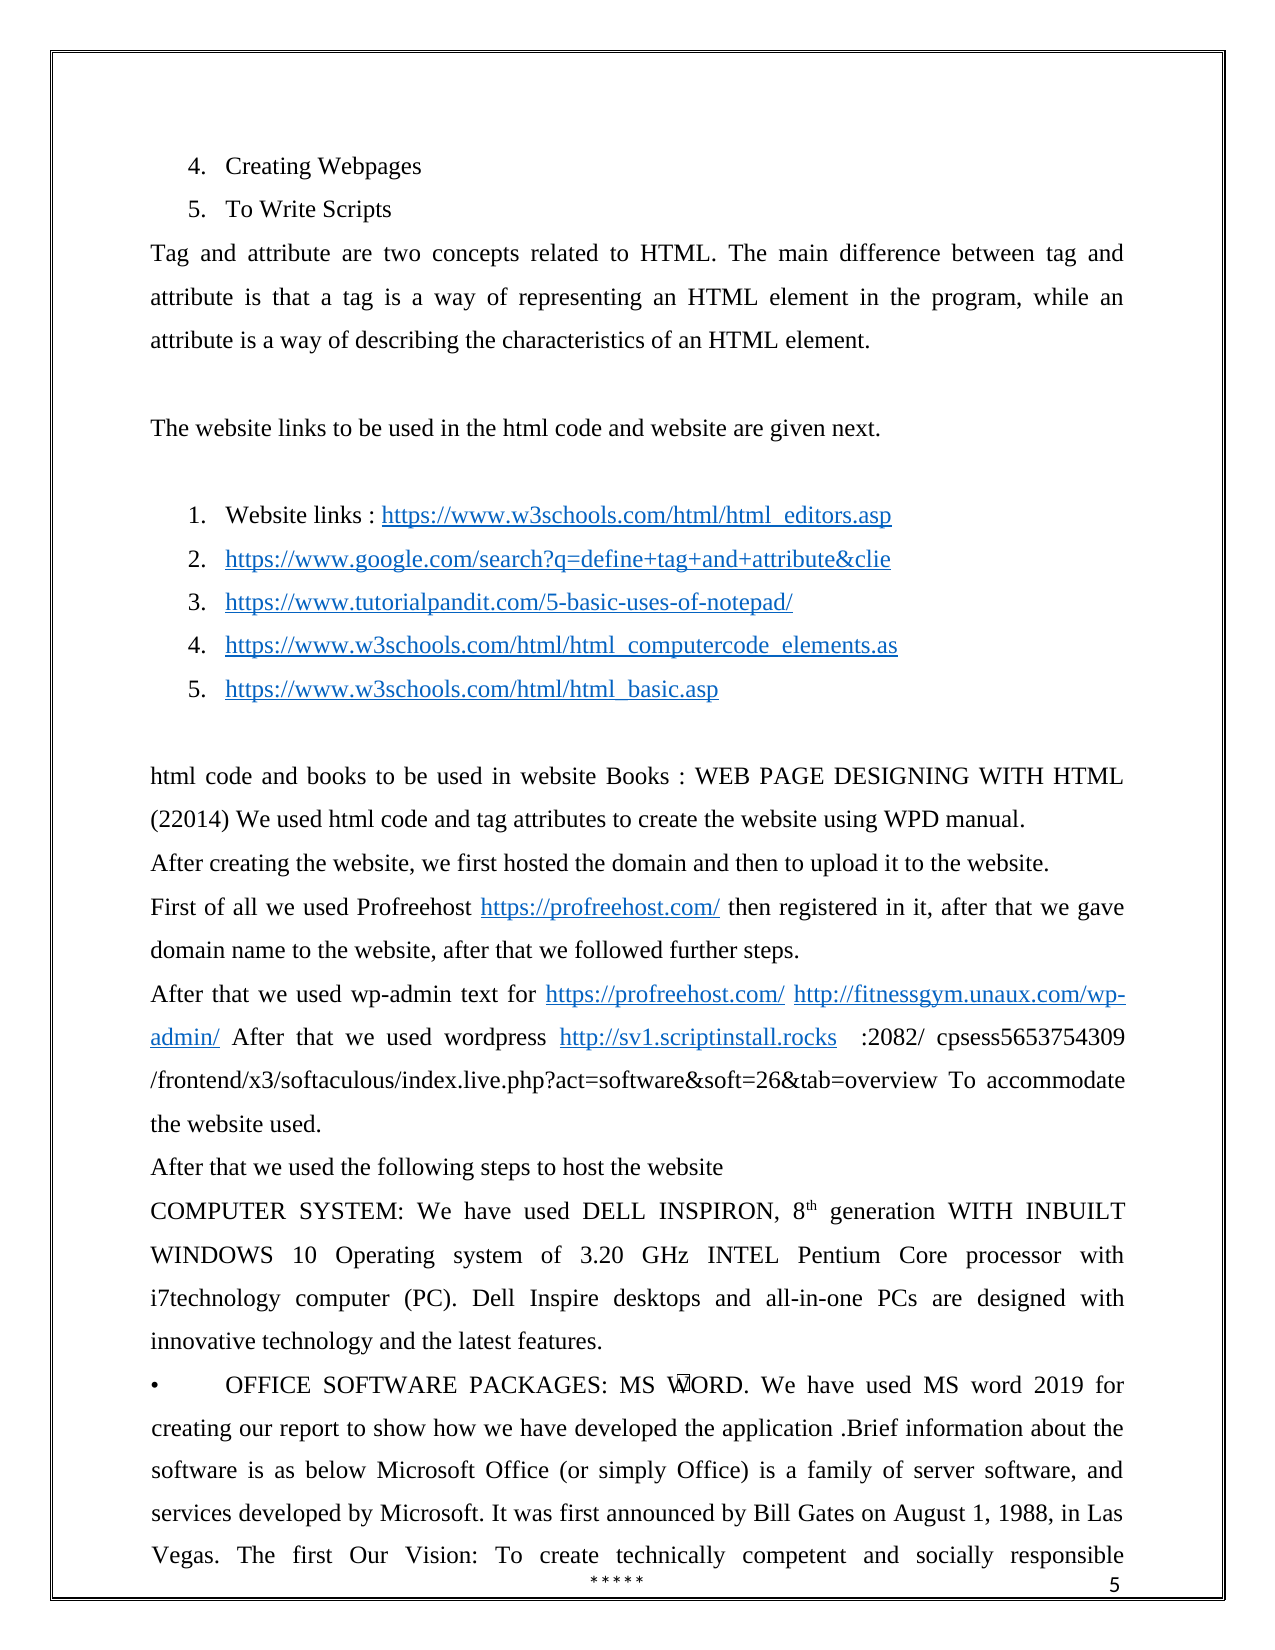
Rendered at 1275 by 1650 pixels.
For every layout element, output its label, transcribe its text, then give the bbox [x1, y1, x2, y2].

text COMPUTER SYSTEM: We have used DELL INSPIRON, 8th generation WITH INBUILT WINDOWS 10 Operating system of 3.20 GHz INTEL Pentium Core processor with i7technology computer (PC). Dell Inspire desktops and all-in-one PCs are designed with innovative technology and the latest features. [150, 1196, 1126, 1355]
text After that we used the following steps to host the website [150, 1152, 1126, 1181]
text After that we used wp-admin text for https://profreehost.com/ http://fitnessgym.unaux.com/wp-admin/ After that we used wordpress http://sv1.scriptinstall.rocks :2082/ cpsess5653754309 /frontend/x3/softaculous/index.live.php?act=software&soft=26&tab=overview To accommodate the website used. [150, 979, 1126, 1137]
list Website links : https://www.w3schools.com/html/html_editors.asp [188, 500, 1126, 529]
list https://www.google.com/search?q=define+tag+and+attribute&clie [188, 544, 1126, 572]
text After creating the website, we first hosted the domain and then to upload it to the website. [150, 848, 1126, 877]
list https://www.w3schools.com/html/html_basic.asp [188, 674, 1126, 702]
text Tag and attribute are two concepts related to HTML. The main difference between tag and attribute is that a tag is a way of representing an HTML element in the program, while an attribute is a way of describing the characteristics of an HTML element. [150, 238, 1126, 354]
list Creating Webpages [188, 151, 1126, 180]
list https://www.w3schools.com/html/html_computercode_elements.as [188, 630, 1126, 659]
text html code and books to be used in website Books : WEB PAGE DESIGNING WITH HTML (22014) We used html code and tag attributes to create the website using WPD manual. [150, 761, 1126, 833]
list https://www.tutorialpandit.com/5-basic-uses-of-notepad/ [188, 587, 1126, 616]
text The website links to be used in the html code and website are given next. [150, 413, 1126, 441]
text First of all we used Profreehost https://profreehost.com/ then registered in it, after that we gave domain name to the website, after that we followed further steps. [150, 892, 1126, 964]
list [150, 1370, 1126, 1569]
list To Write Scripts [188, 194, 1126, 223]
